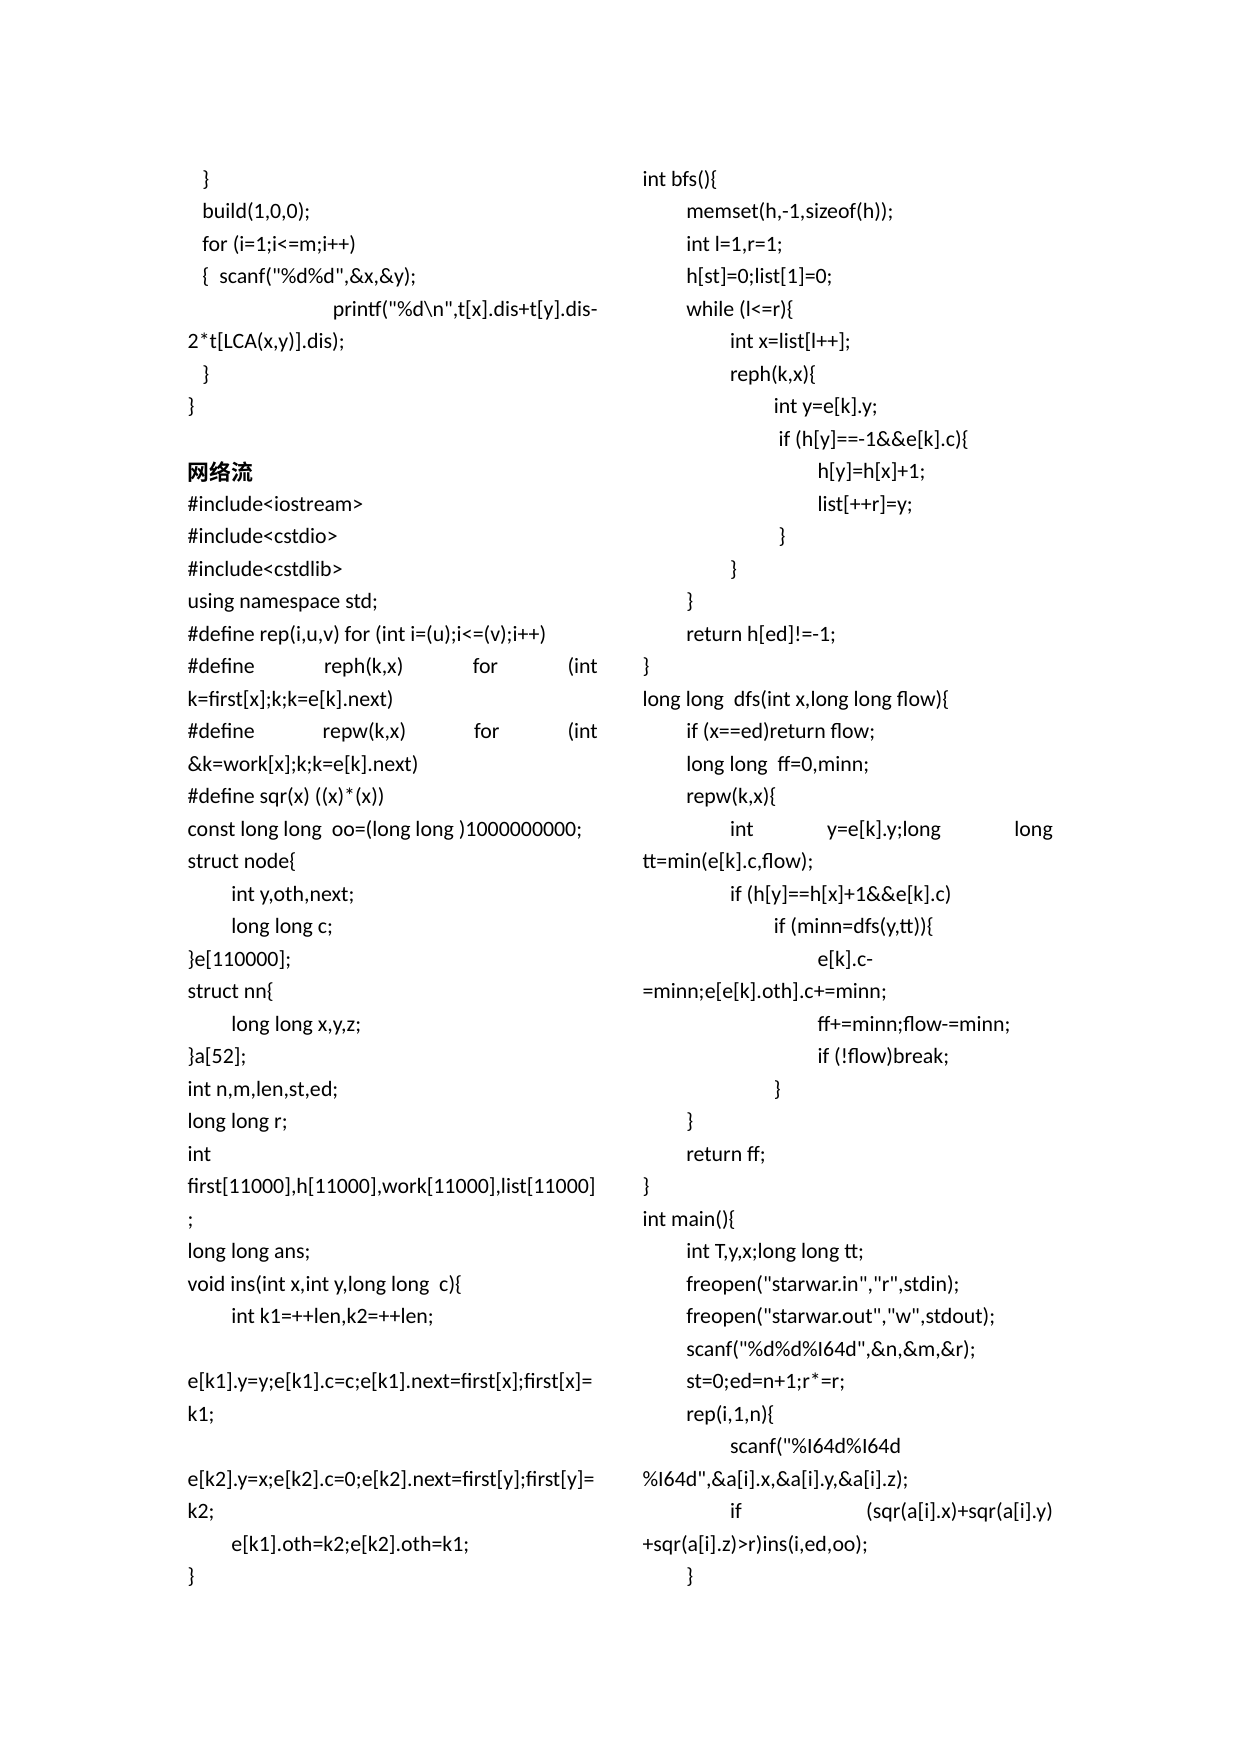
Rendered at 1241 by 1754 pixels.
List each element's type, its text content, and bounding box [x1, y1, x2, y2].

text printf("%d\n",t[x].dis+t[y].dis-2*t[LCA(x,y)].dis); [187, 292, 598, 357]
text scanf("%I64d%I64d%I64d",&a[i].x,&a[i].y,&a[i].z); [642, 1429, 1053, 1494]
text int k1=++len,k2=++len; [187, 1299, 598, 1332]
text #define rep(i,u,v) for (int i=(u);i<=(v);i++) [187, 617, 598, 649]
text while (l<=r){ [642, 292, 1053, 324]
text ff+=minn;flow-=minn; [642, 1007, 1053, 1039]
text const long long oo=(long long )1000000000; [187, 812, 598, 844]
text build(1,0,0); [187, 194, 598, 227]
text long long dfs(int x,long long flow){ [642, 682, 1053, 714]
text struct node{ [187, 844, 598, 877]
text if (h[y]==-1&&e[k].c){ [642, 422, 1053, 454]
text } [642, 1104, 1053, 1137]
text int T,y,x;long long tt; [642, 1234, 1053, 1267]
text } [642, 552, 1053, 584]
text if (!flow)break; [642, 1039, 1053, 1072]
text } [187, 357, 598, 389]
text int y=e[k].y;long long tt=min(e[k].c,flow); [642, 812, 1053, 877]
text freopen("starwar.in","r",stdin); [642, 1267, 1053, 1299]
text return h[ed]!=-1; [642, 617, 1053, 649]
text long long ff=0,minn; [642, 747, 1053, 779]
text using namespace std; [187, 584, 598, 617]
text #include<cstdlib> [187, 552, 598, 584]
text h[st]=0;list[1]=0; [642, 259, 1053, 292]
text long long r; [187, 1104, 598, 1137]
text } [642, 519, 1053, 552]
text #define sqr(x) ((x)*(x)) [187, 779, 598, 812]
text if (x==ed)return flow; [642, 714, 1053, 747]
text long long x,y,z; [187, 1007, 598, 1039]
text #define repw(k,x) for (int &k=work[x];k;k=e[k].next) [187, 714, 598, 779]
text } [642, 1072, 1053, 1104]
text } [187, 162, 598, 194]
text struct nn{ [187, 974, 598, 1007]
text int y,oth,next; [187, 877, 598, 909]
text e[k1].oth=k2;e[k2].oth=k1; [187, 1527, 598, 1559]
text h[y]=h[x]+1; [642, 454, 1053, 487]
text #define reph(k,x) for (int k=first[x];k;k=e[k].next) [187, 649, 598, 714]
text int y=e[k].y; [642, 389, 1053, 422]
text memset(h,-1,sizeof(h)); [642, 194, 1053, 227]
text if (h[y]==h[x]+1&&e[k].c) [642, 877, 1053, 909]
text int first[11000],h[11000],work[11000],list[11000]; [187, 1137, 598, 1234]
text long long ans; [187, 1234, 598, 1267]
text reph(k,x){ [642, 357, 1053, 389]
text e[k].c-=minn;e[e[k].oth].c+=minn; [642, 942, 1053, 1007]
text scanf("%d%d%I64d",&n,&m,&r); [642, 1332, 1053, 1364]
text } [642, 649, 1053, 682]
text { scanf("%d%d",&x,&y); [187, 259, 598, 292]
text if (sqr(a[i].x)+sqr(a[i].y)+sqr(a[i].z)>r)ins(i,ed,oo); [642, 1494, 1053, 1559]
text } [642, 1169, 1053, 1202]
text int l=1,r=1; [642, 227, 1053, 259]
text st=0;ed=n+1;r*=r; [642, 1364, 1053, 1397]
text e[k2].y=x;e[k2].c=0;e[k2].next=first[y];first[y]=k2; [187, 1429, 598, 1527]
text int n,m,len,st,ed; [187, 1072, 598, 1104]
text list[++r]=y; [642, 487, 1053, 519]
text #include<cstdio> [187, 519, 598, 552]
text if (minn=dfs(y,tt)){ [642, 909, 1053, 942]
text } [187, 1559, 598, 1592]
text long long c; [187, 909, 598, 942]
text int bfs(){ [642, 162, 1053, 194]
text e[k1].y=y;e[k1].c=c;e[k1].next=first[x];first[x]=k1; [187, 1332, 598, 1429]
text 网络流 [187, 454, 598, 487]
text int x=list[l++]; [642, 324, 1053, 357]
text }a[52]; [187, 1039, 598, 1072]
text }e[110000]; [187, 942, 598, 974]
text int main(){ [642, 1202, 1053, 1234]
text freopen("starwar.out","w",stdout); [642, 1299, 1053, 1332]
text void ins(int x,int y,long long c){ [187, 1267, 598, 1299]
text return ff; [642, 1137, 1053, 1169]
text rep(i,1,n){ [642, 1397, 1053, 1429]
text } [642, 584, 1053, 617]
text #include<iostream> [187, 487, 598, 519]
text repw(k,x){ [642, 779, 1053, 812]
text for (i=1;i<=m;i++) [187, 227, 598, 259]
text } [187, 389, 598, 422]
text } [642, 1559, 1053, 1592]
